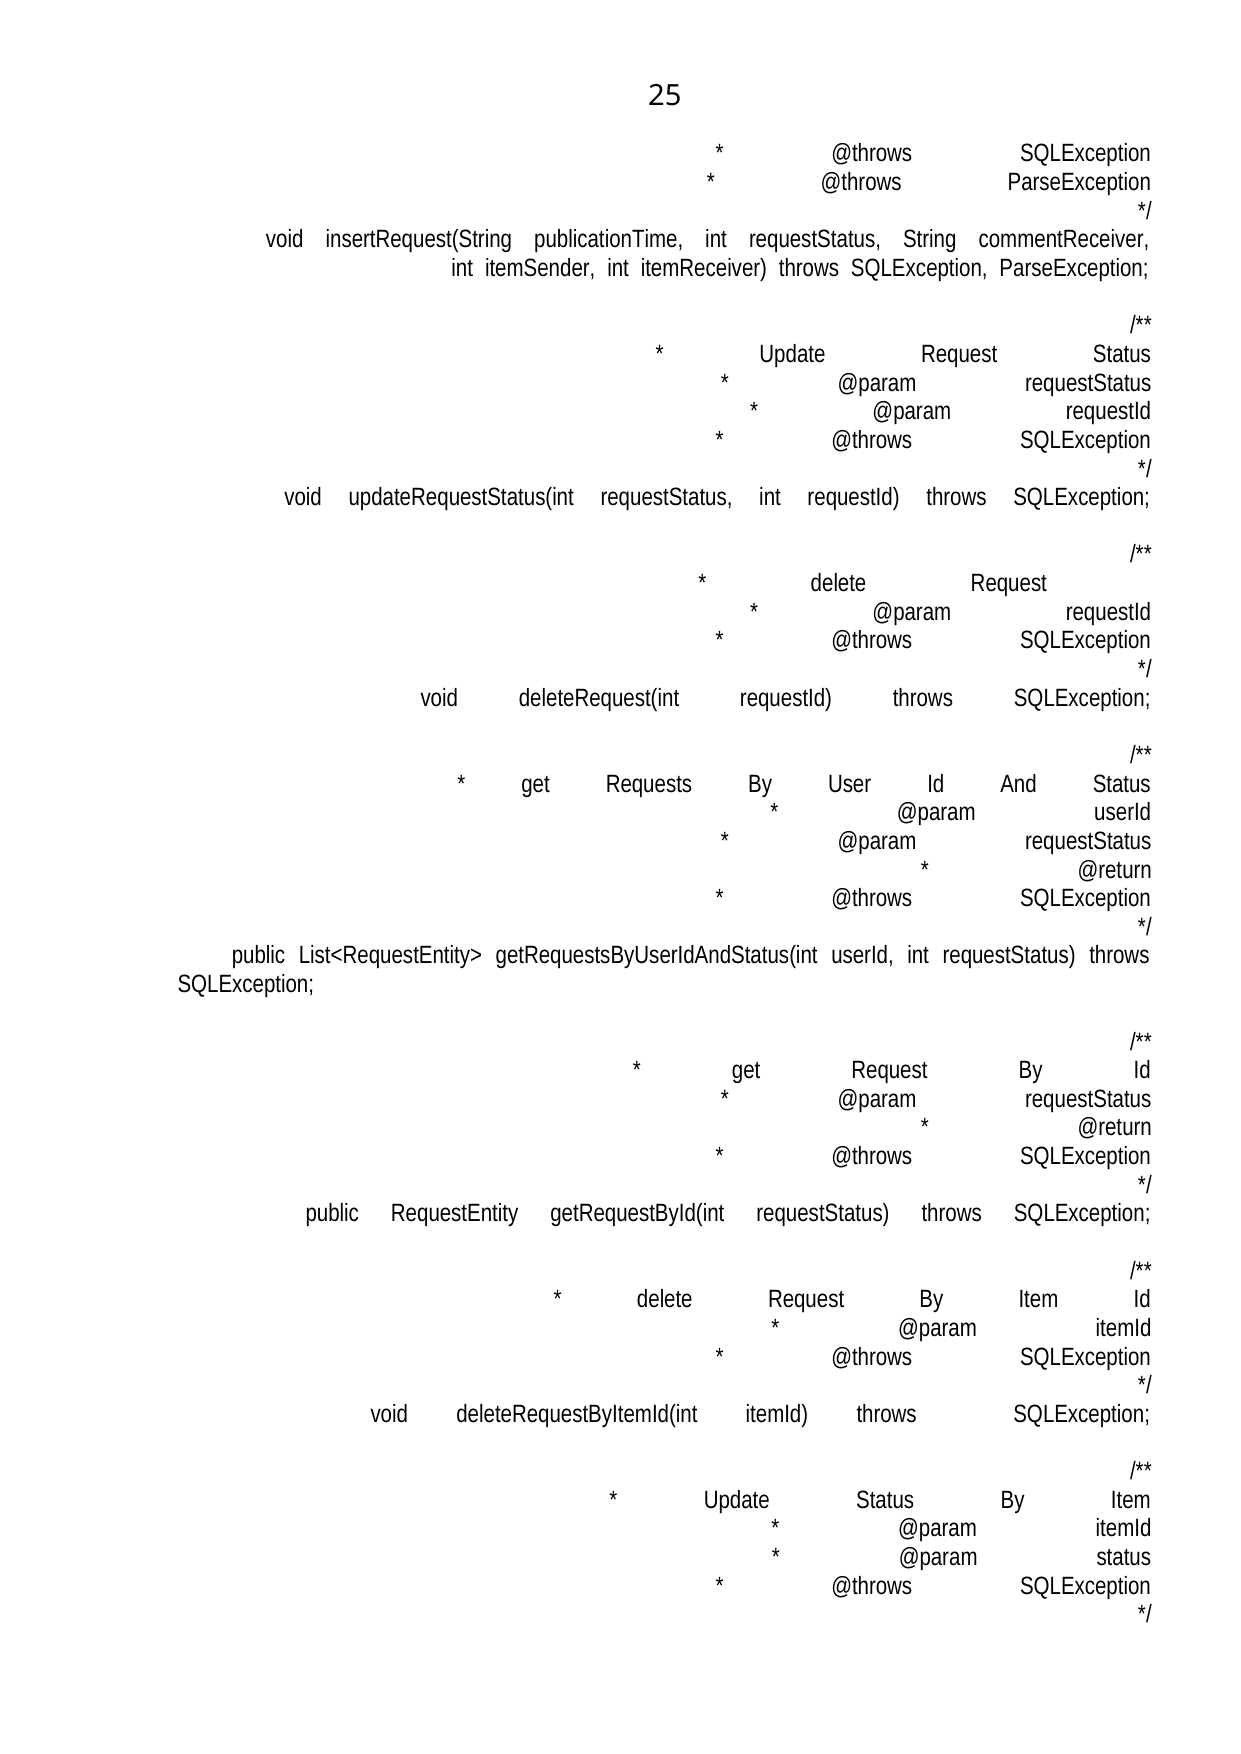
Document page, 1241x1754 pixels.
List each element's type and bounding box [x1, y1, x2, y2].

text [177, 138, 1152, 1628]
